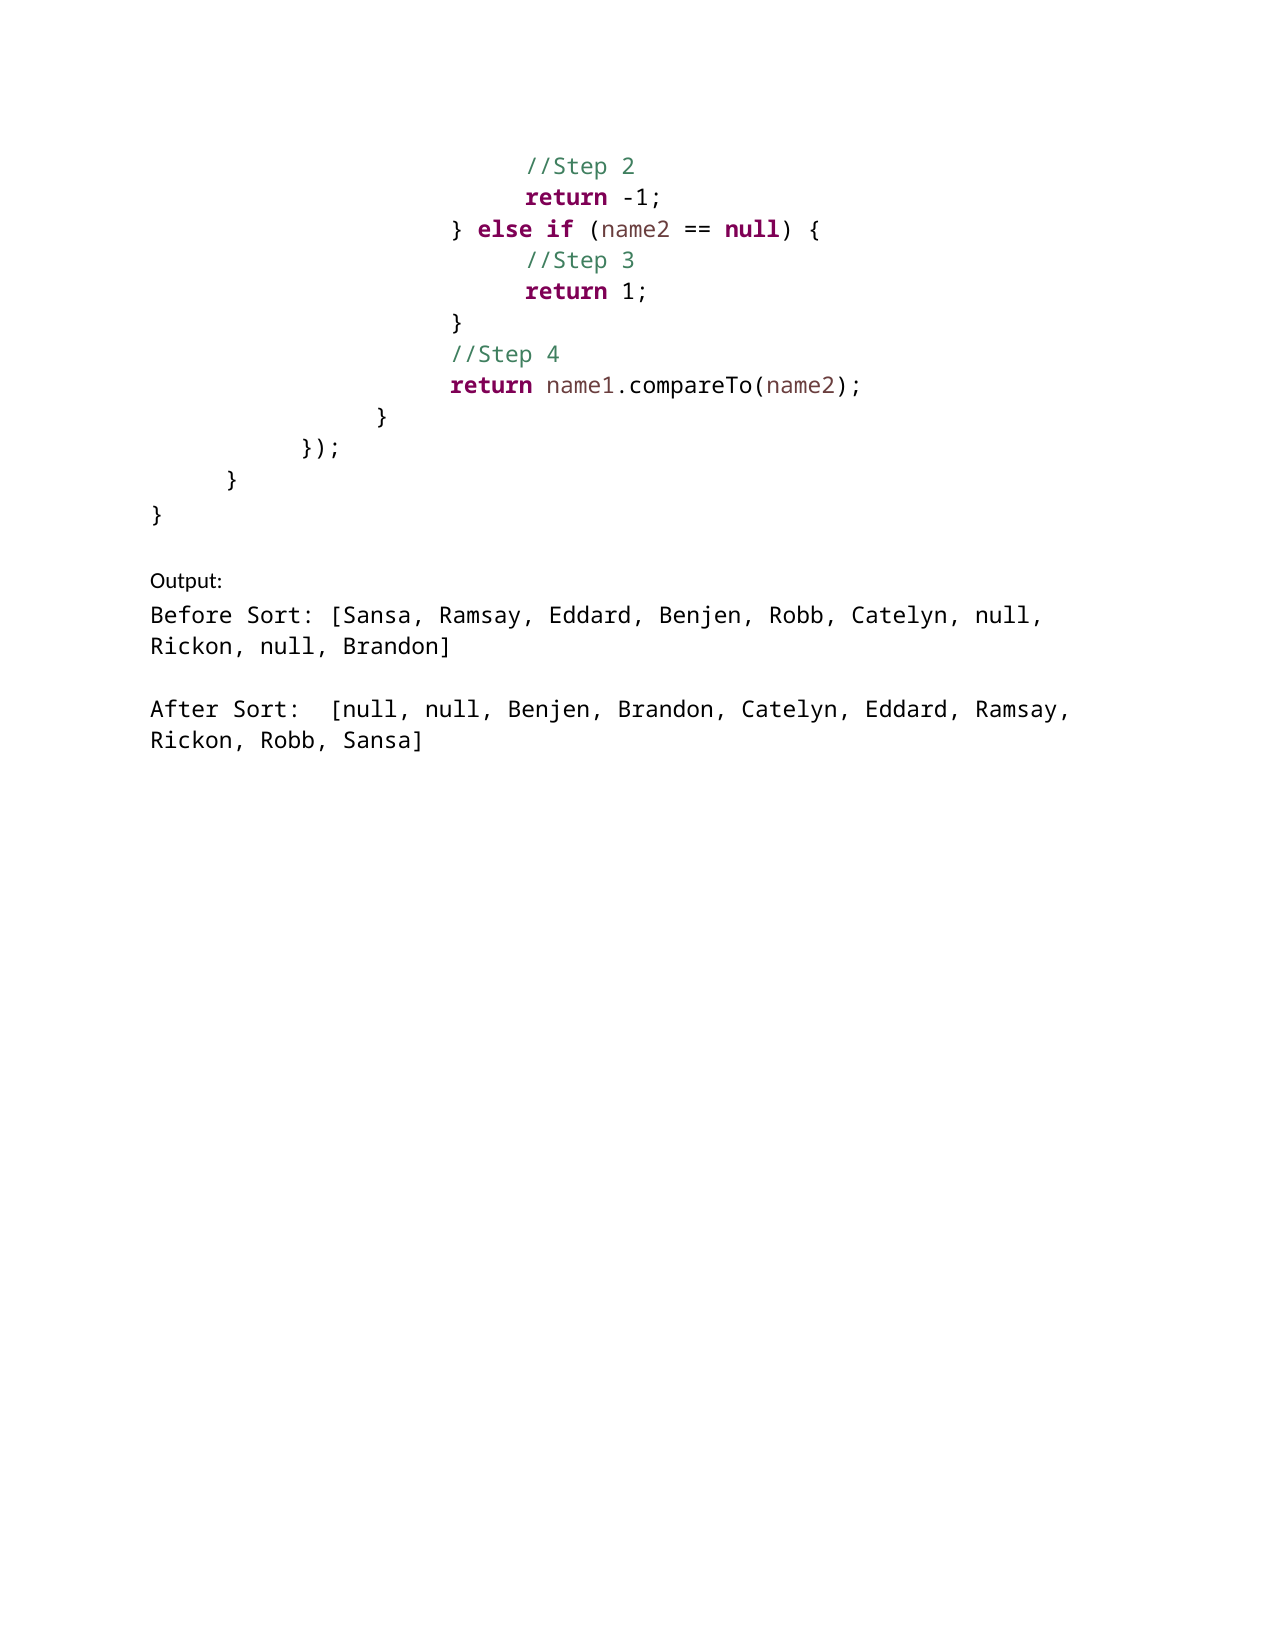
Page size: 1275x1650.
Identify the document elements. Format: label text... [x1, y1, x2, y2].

text //Step 3 [150, 244, 1125, 275]
text } [150, 400, 1125, 431]
text Before Sort: [Sansa, Ramsay, Eddard, Benjen, Robb, Catelyn, null, Rickon, null, Brandon] [150, 599, 1125, 661]
text } else if (name2 == null) { [150, 212, 1125, 244]
text } [150, 498, 1125, 530]
text } [150, 306, 1125, 337]
text } [150, 462, 1125, 494]
text return 1; [150, 275, 1125, 306]
text //Step 4 [150, 337, 1125, 369]
text return -1; [150, 181, 1125, 212]
text return name1.compareTo(name2); [150, 369, 1125, 400]
text //Step 2 [150, 150, 1125, 181]
text }); [150, 431, 1125, 462]
text Output: [150, 567, 1125, 594]
text After Sort: [null, null, Benjen, Brandon, Catelyn, Eddard, Ramsay, Rickon, Robb, Sansa] [150, 692, 1125, 755]
